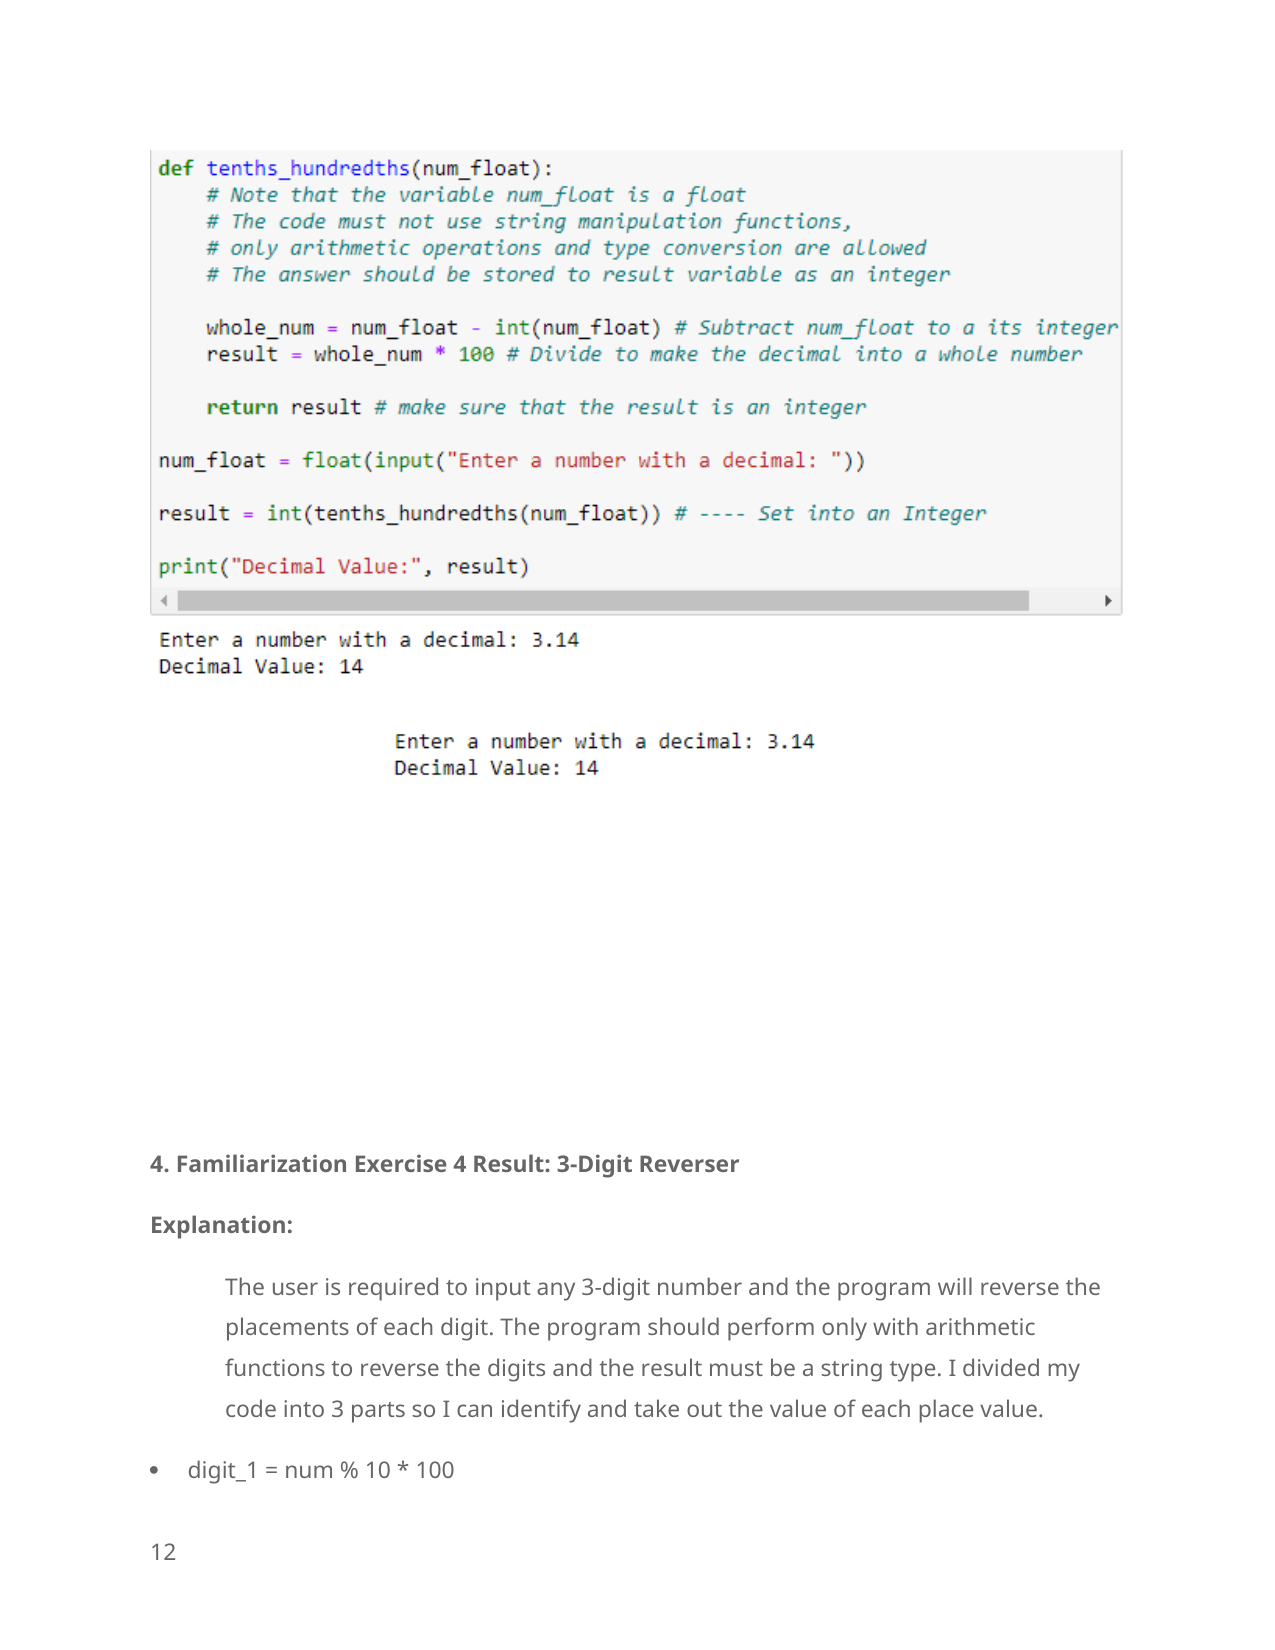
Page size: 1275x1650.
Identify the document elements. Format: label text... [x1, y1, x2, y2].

list digit_1 = num % 10 * 100 [150, 1454, 1125, 1485]
picture [150, 150, 1125, 811]
text 4. Familiarization Exercise 4 Result: 3-Digit Reverser [150, 1148, 1125, 1179]
text Explanation: [150, 1209, 1125, 1241]
list The user is required to input any 3-digit number and the program will reverse the placements of each digit. The program should perform only with arithmetic functions to reverse the digits and the result must be a string type. I divided my code into 3 parts so I can identify and take out the value of each place value. [225, 1271, 1125, 1424]
